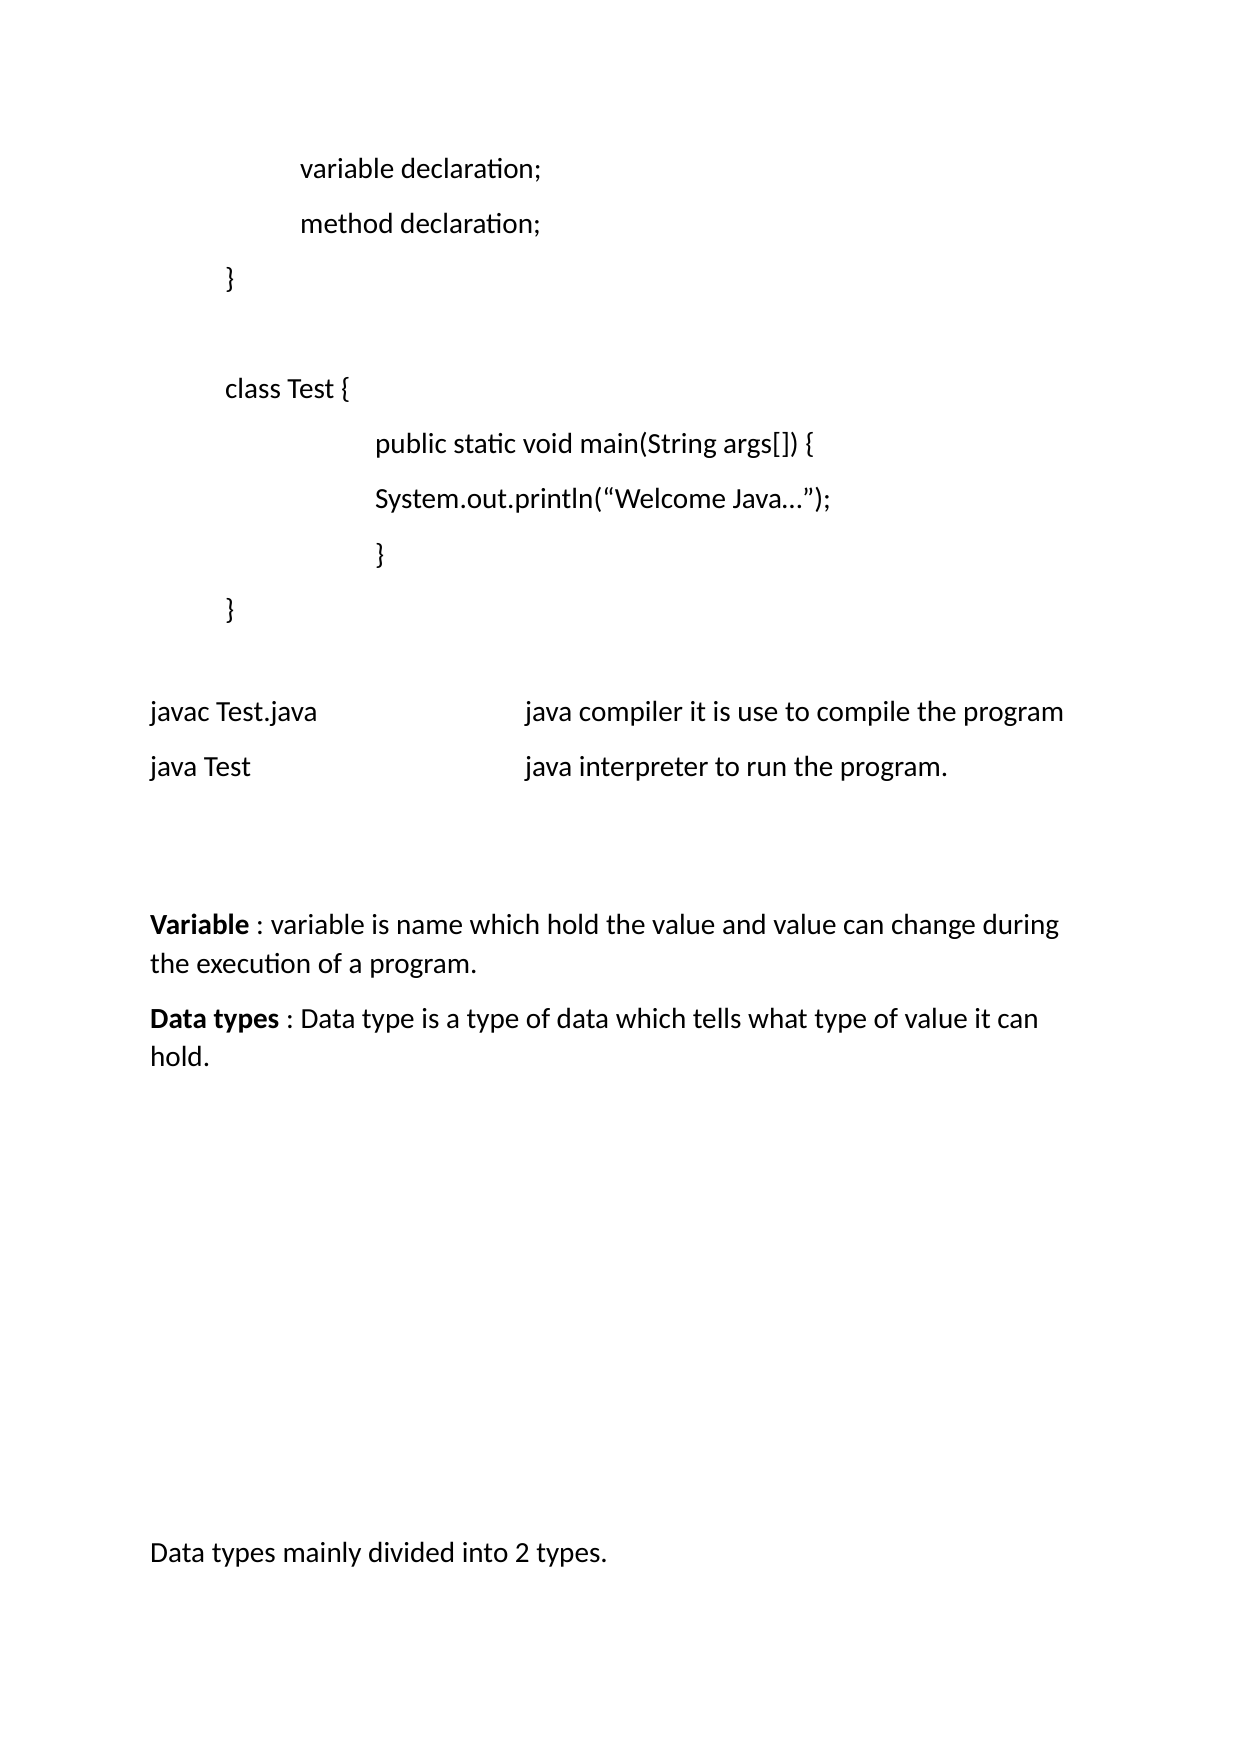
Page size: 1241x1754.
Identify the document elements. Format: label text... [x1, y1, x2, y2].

text } [150, 260, 1090, 296]
text class Test { [150, 370, 1090, 406]
text System.out.println(“Welcome Java…”); [150, 481, 1090, 516]
text Variable : variable is name which hold the value and value can change during the execution of a program. [150, 906, 1090, 980]
text Data types mainly divided into 2 types. [150, 1534, 1090, 1570]
text Data types : Data type is a type of data which tells what type of value it can hold. [150, 1000, 1090, 1074]
text java Test java interpreter to run the program. [150, 748, 1090, 784]
text javac Test.java java compiler it is use to compile the program [150, 693, 1090, 729]
text } [150, 591, 1090, 626]
text method declaration; [150, 205, 1090, 241]
text variable declaration; [150, 150, 1090, 186]
text } [300, 536, 1090, 571]
text public static void main(String args[]) { [150, 426, 1090, 461]
